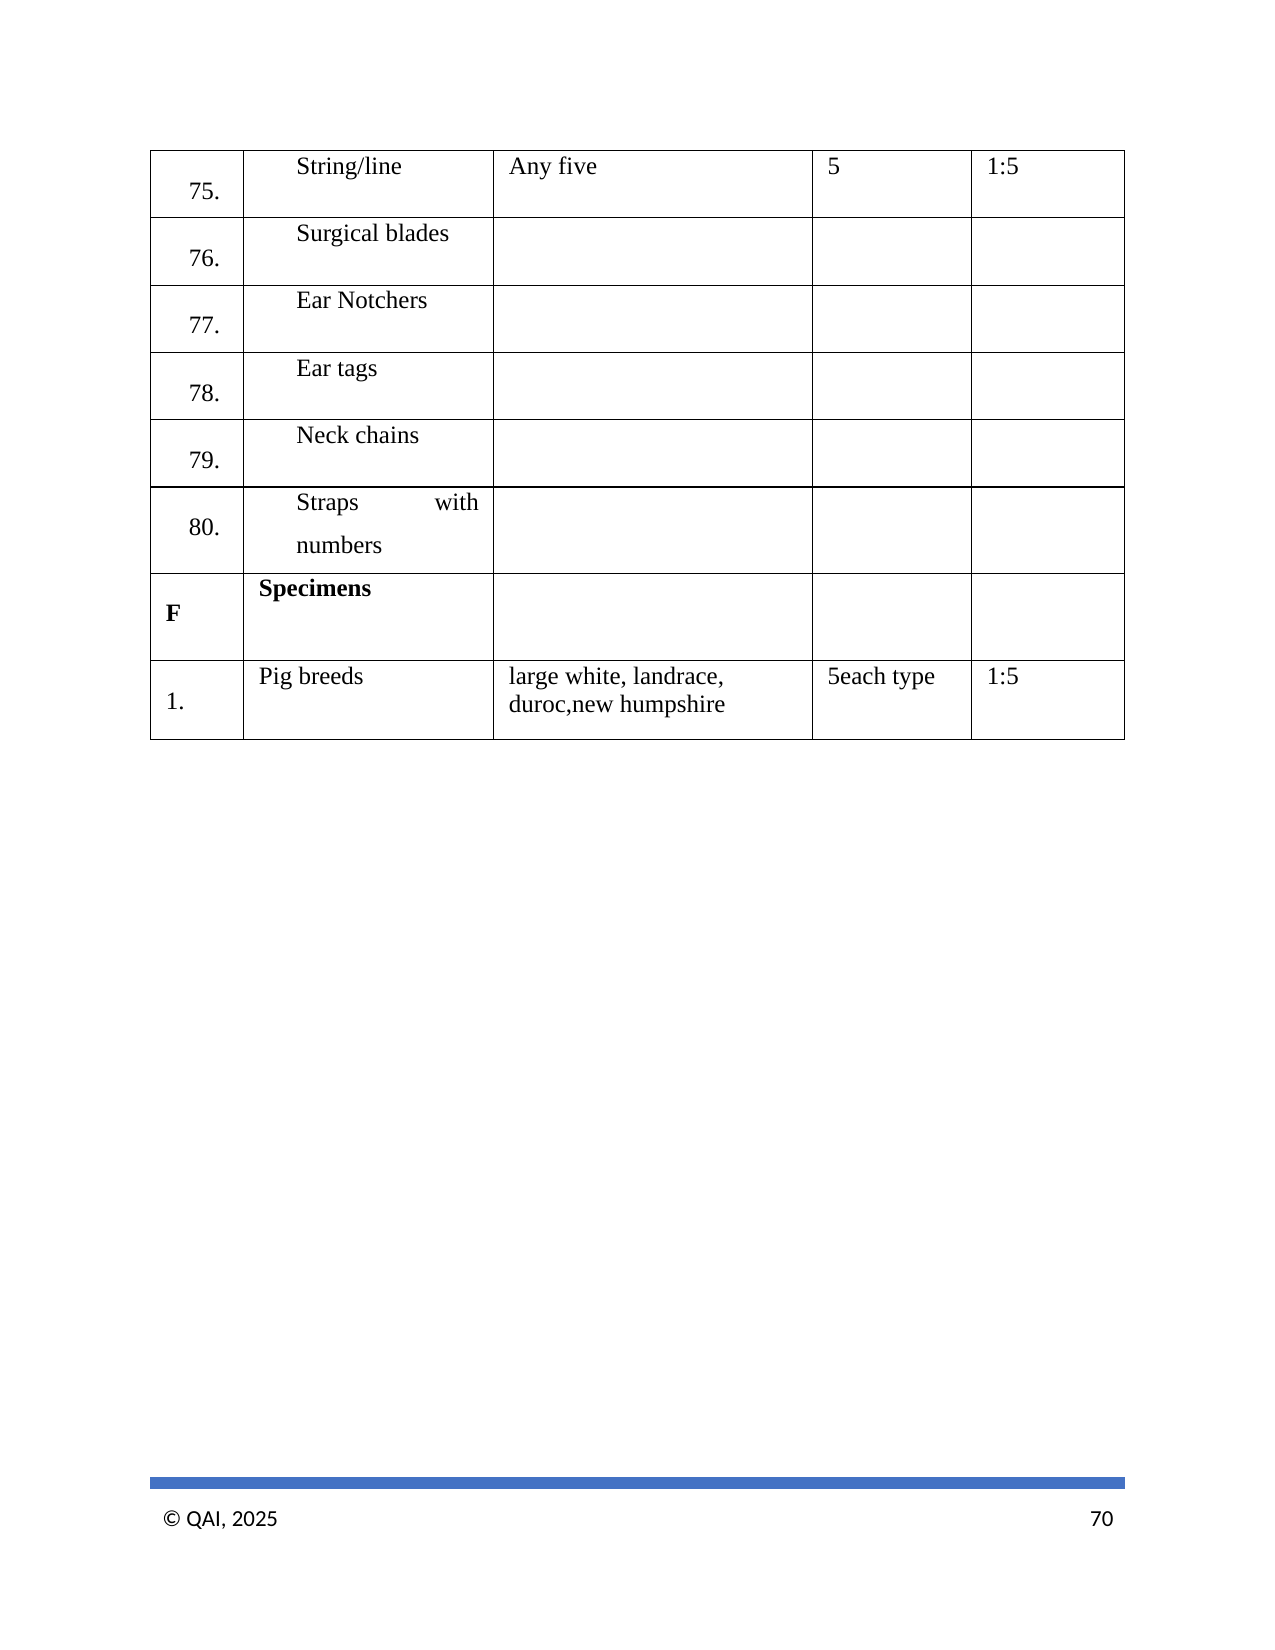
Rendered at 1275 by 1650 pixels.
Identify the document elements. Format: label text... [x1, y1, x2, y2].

table_cell [813, 420, 971, 486]
table_cell [813, 218, 971, 284]
table_cell [972, 574, 1124, 660]
table_cell [151, 420, 243, 486]
table_cell large white, landrace, duroc,new humpshire [494, 661, 812, 739]
table_cell [494, 218, 812, 284]
table_cell 1:5 [972, 661, 1124, 739]
table_cell 1. [151, 661, 243, 739]
table_cell [494, 488, 812, 572]
table_cell 5 [813, 151, 971, 217]
table_cell Surgical blades [244, 218, 493, 284]
table_cell [972, 488, 1124, 572]
table_cell 5each type [813, 661, 971, 739]
table_cell Any five [494, 151, 812, 217]
table_cell [813, 488, 971, 572]
table_cell Ear tags [244, 353, 493, 419]
table_cell String/line [244, 151, 493, 217]
table_cell [151, 488, 243, 572]
table_cell [813, 286, 971, 352]
table_cell [494, 353, 812, 419]
table_cell [972, 218, 1124, 284]
table_cell Straps with numbers [244, 488, 493, 572]
table_cell [813, 574, 971, 660]
table_cell Neck chains [244, 420, 493, 486]
table_cell Pig breeds [244, 661, 493, 739]
table_cell [972, 420, 1124, 486]
table_cell [972, 353, 1124, 419]
table_cell Specimens [244, 574, 493, 660]
table_cell [151, 218, 243, 284]
table_cell [494, 286, 812, 352]
table_cell [151, 151, 243, 217]
table_cell [151, 286, 243, 352]
table_cell [813, 353, 971, 419]
table_cell [494, 420, 812, 486]
table_cell [972, 286, 1124, 352]
table_cell [151, 353, 243, 419]
table_cell F [151, 574, 243, 660]
table_cell Ear Notchers [244, 286, 493, 352]
table_cell 1:5 [972, 151, 1124, 217]
table_cell [494, 574, 812, 660]
